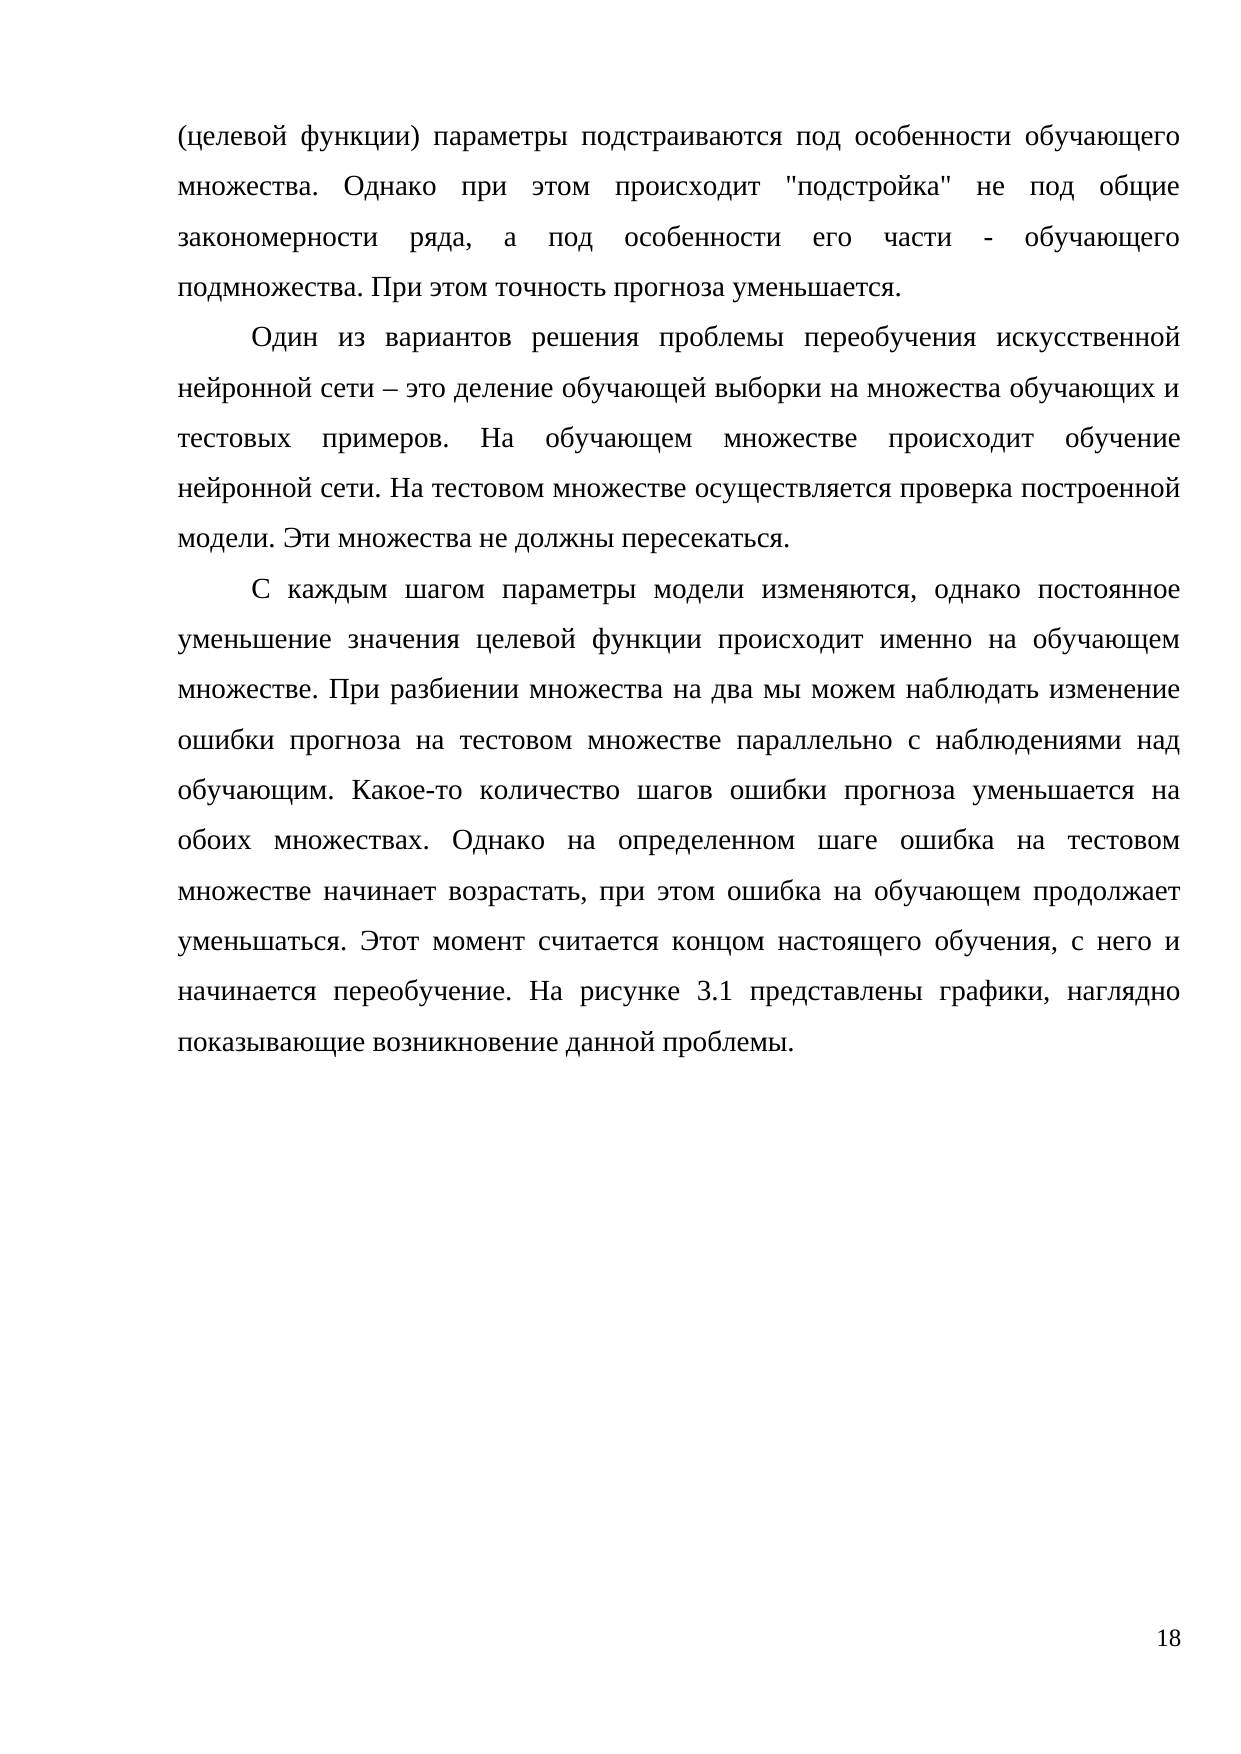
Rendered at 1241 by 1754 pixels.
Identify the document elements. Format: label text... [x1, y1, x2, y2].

text Один из вариантов решения проблемы переобучения искусственной нейронной сети – это деление обучающей выборки на множества обучающих и тестовых примеров. На обучающем множестве происходит обучение нейронной сети. На тестовом множестве осуществляется проверка построенной модели. Эти множества не должны пересекаться. [177, 319, 1181, 554]
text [177, 118, 1181, 303]
text С каждым шагом параметры модели изменяются, однако постоянное уменьшение значения целевой функции происходит именно на обучающем множестве. При разбиении множества на два мы можем наблюдать изменение ошибки прогноза на тестовом множестве параллельно с наблюдениями над обучающим. Какое-то количество шагов ошибки прогноза уменьшается на обоих множествах. Однако на определенном шаге ошибка на тестовом множестве начинает возрастать, при этом ошибка на обучающем продолжает уменьшаться. Этот момент считается концом настоящего обучения, с него и начинается переобучение. На рисунке 3.1 представлены графики, наглядно показывающие возникновение данной проблемы. [177, 571, 1181, 1057]
